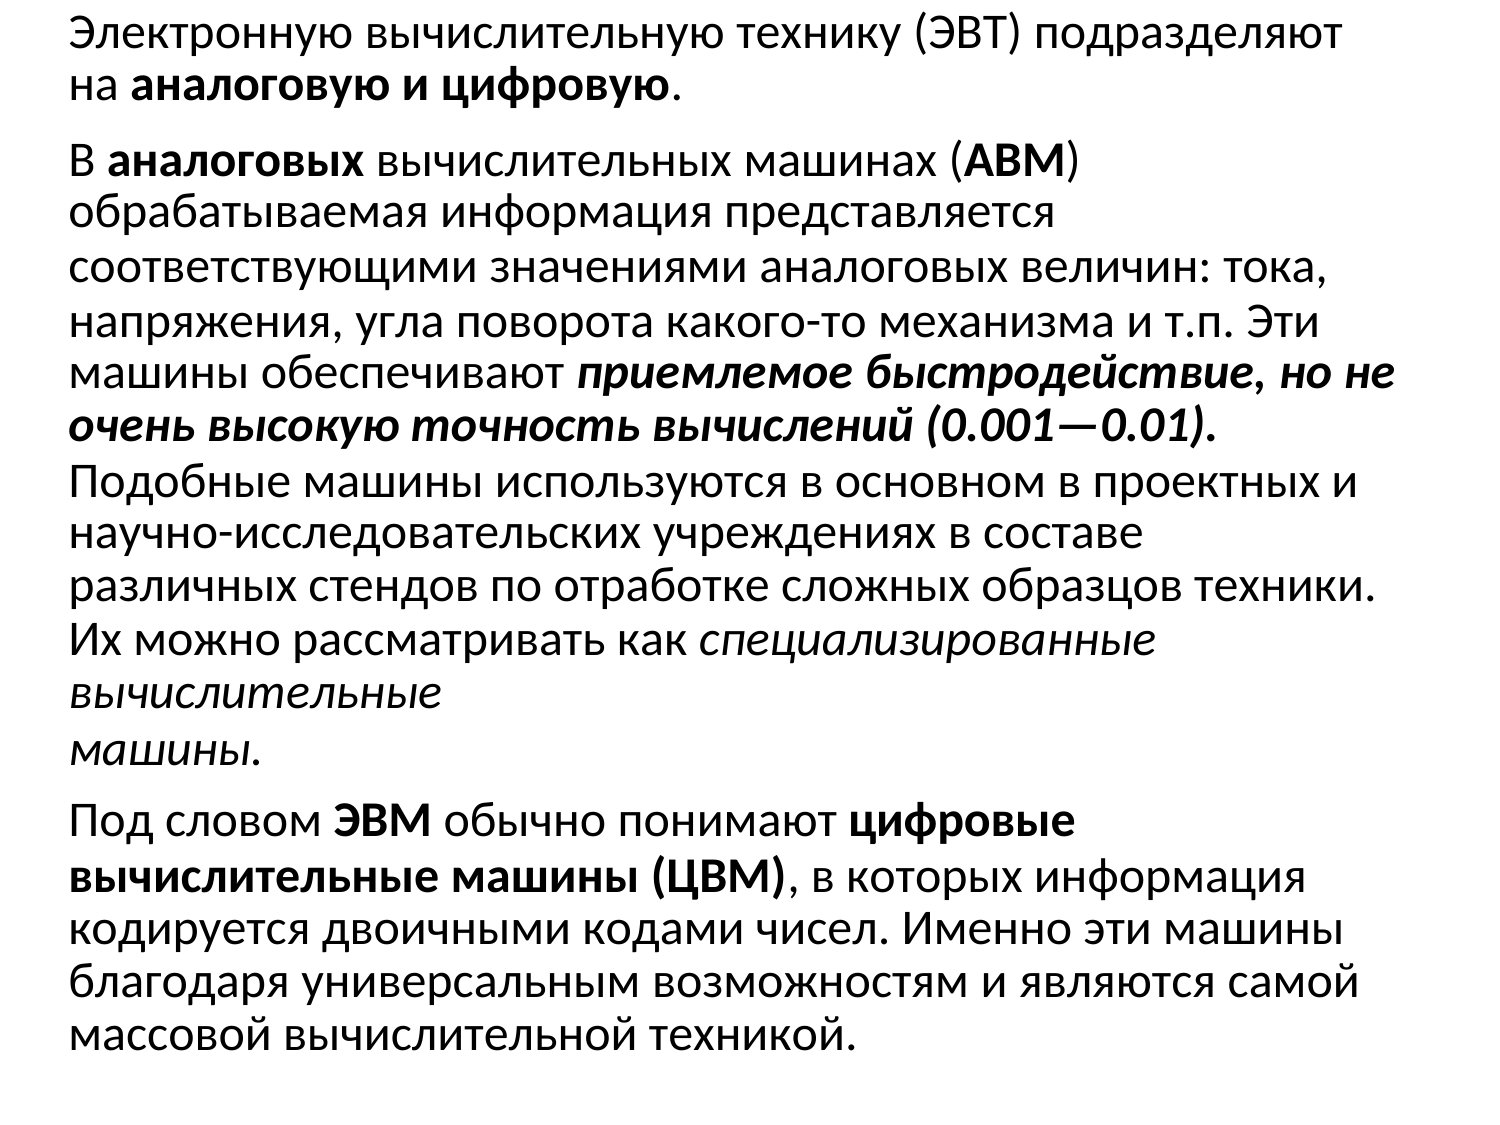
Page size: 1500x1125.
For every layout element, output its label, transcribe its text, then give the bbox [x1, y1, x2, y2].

text машины. [68, 721, 1500, 777]
text В аналоговых вычислительных машинах (АВМ) обрабатываемая информация представляется [68, 134, 1255, 240]
text вычислительные машины (ЦВМ), в которых информация кодируется двоичными кодами чисел. Именно эти машины благодаря универсальным возможностям и являются самой массовой вычислительной техникой. [68, 851, 1500, 1063]
text напряжения, угла поворота какого-то механизма и т.п. Эти машины обеспечивают приемлемое быстродействие, но не очень высокую точность вычислений (0.001—0.01). [68, 295, 1500, 454]
text Электронную вычислительную технику (ЭВТ) подразделяют на аналоговую и цифровую. [68, 6, 1370, 112]
text соответствующими значениями аналоговых величин: тока, [68, 240, 1500, 293]
text Под словом ЭВМ обычно понимают цифровые [68, 791, 1500, 848]
text Подобные машины используются в основном в проектных и научно-исследовательских учреждениях в составе различных стендов по отработке сложных образцов техники. Их можно рассматривать как специализированные вычислительные [68, 455, 1379, 721]
